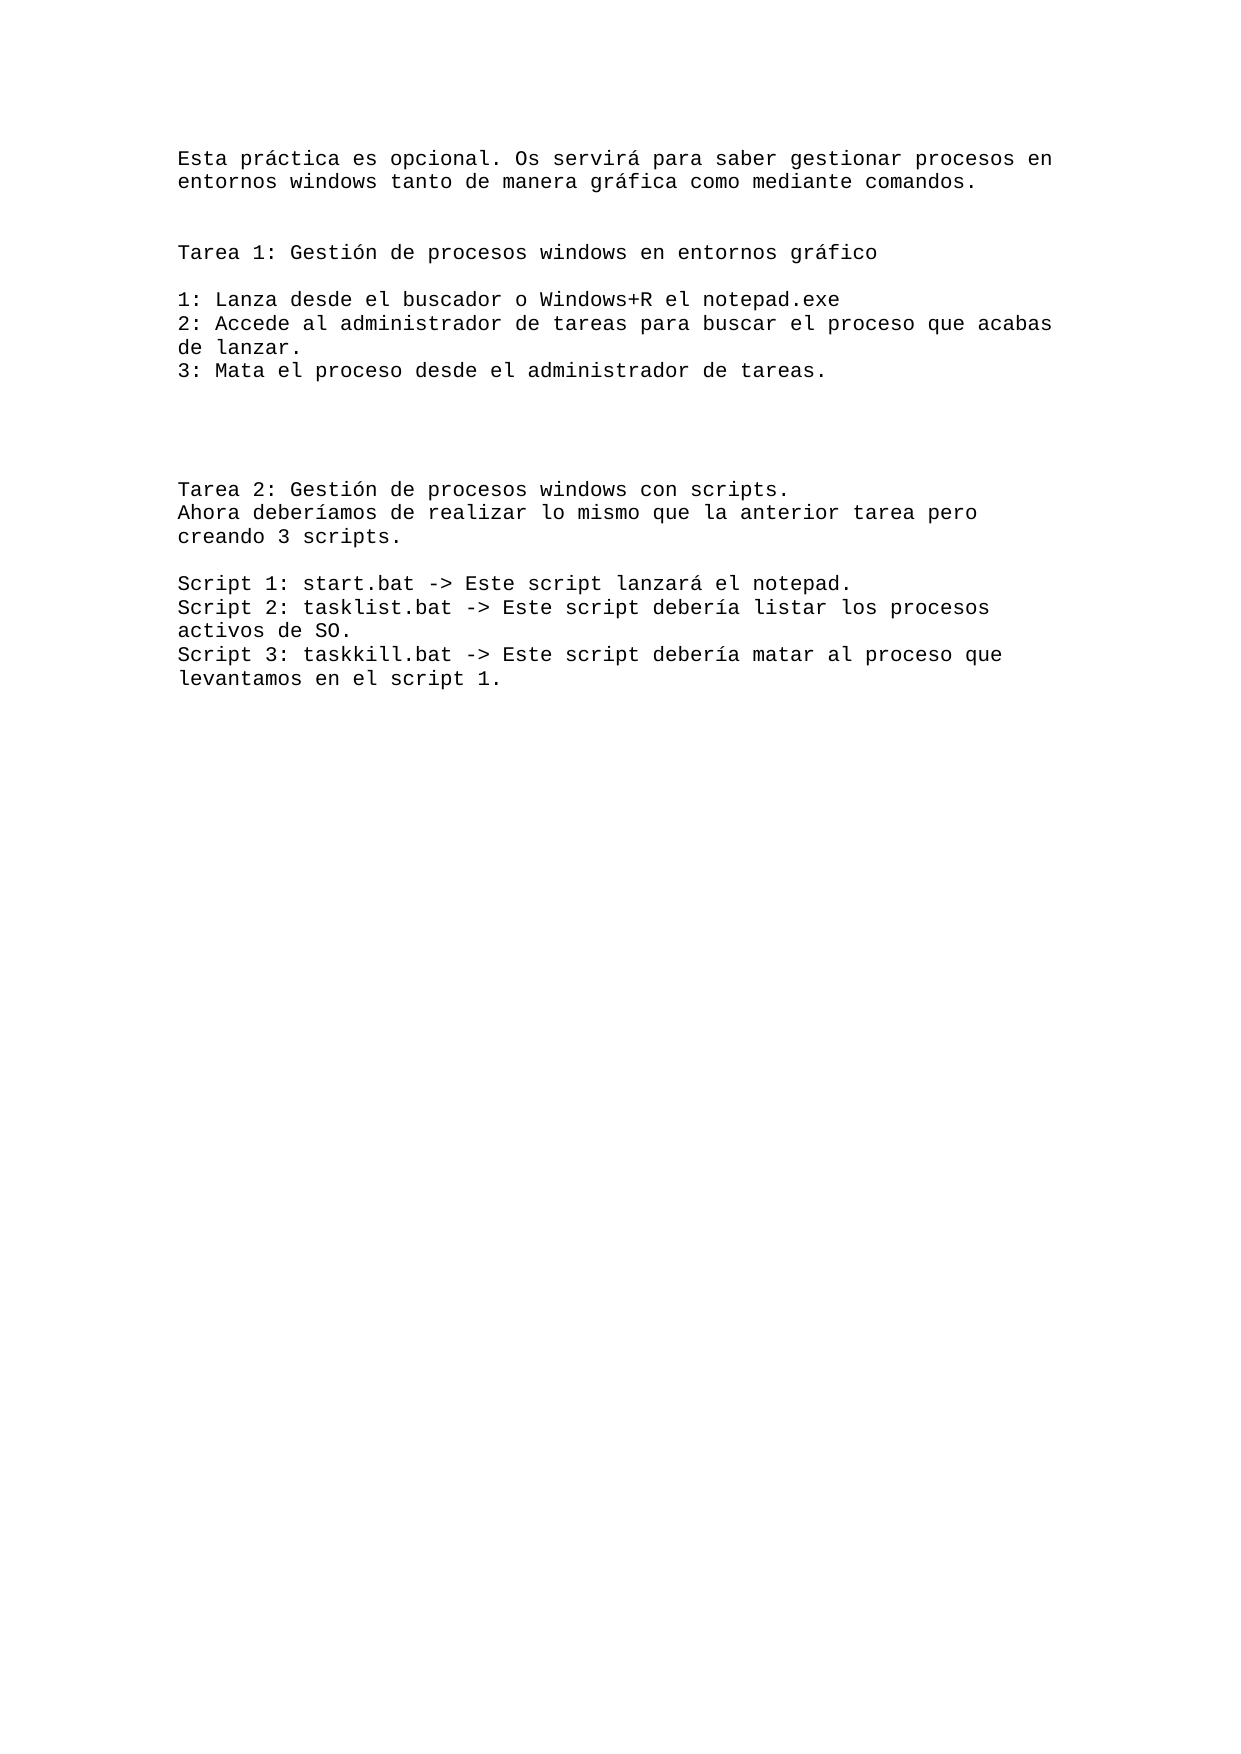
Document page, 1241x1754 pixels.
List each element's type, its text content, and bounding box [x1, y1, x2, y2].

text Ahora deberíamos de realizar lo mismo que la anterior tarea pero creando 3 scripts. [177, 502, 1063, 549]
text Tarea 2: Gestión de procesos windows con scripts. [177, 479, 1063, 502]
text 1: Lanza desde el buscador o Windows+R el notepad.exe [177, 289, 1063, 313]
text 2: Accede al administrador de tareas para buscar el proceso que acabas de lanzar. [177, 313, 1063, 360]
text Esta práctica es opcional. Os servirá para saber gestionar procesos en entornos windows tanto de manera gráfica como mediante comandos. [177, 148, 1063, 195]
text Tarea 1: Gestión de procesos windows en entornos gráfico [177, 242, 1063, 266]
text 3: Mata el proceso desde el administrador de tareas. [177, 360, 1063, 384]
text Script 3: taskkill.bat -> Este script debería matar al proceso que levantamos en el script 1. [177, 644, 1063, 691]
text Script 2: tasklist.bat -> Este script debería listar los procesos activos de SO. [177, 597, 1063, 644]
text Script 1: start.bat -> Este script lanzará el notepad. [177, 573, 1063, 597]
